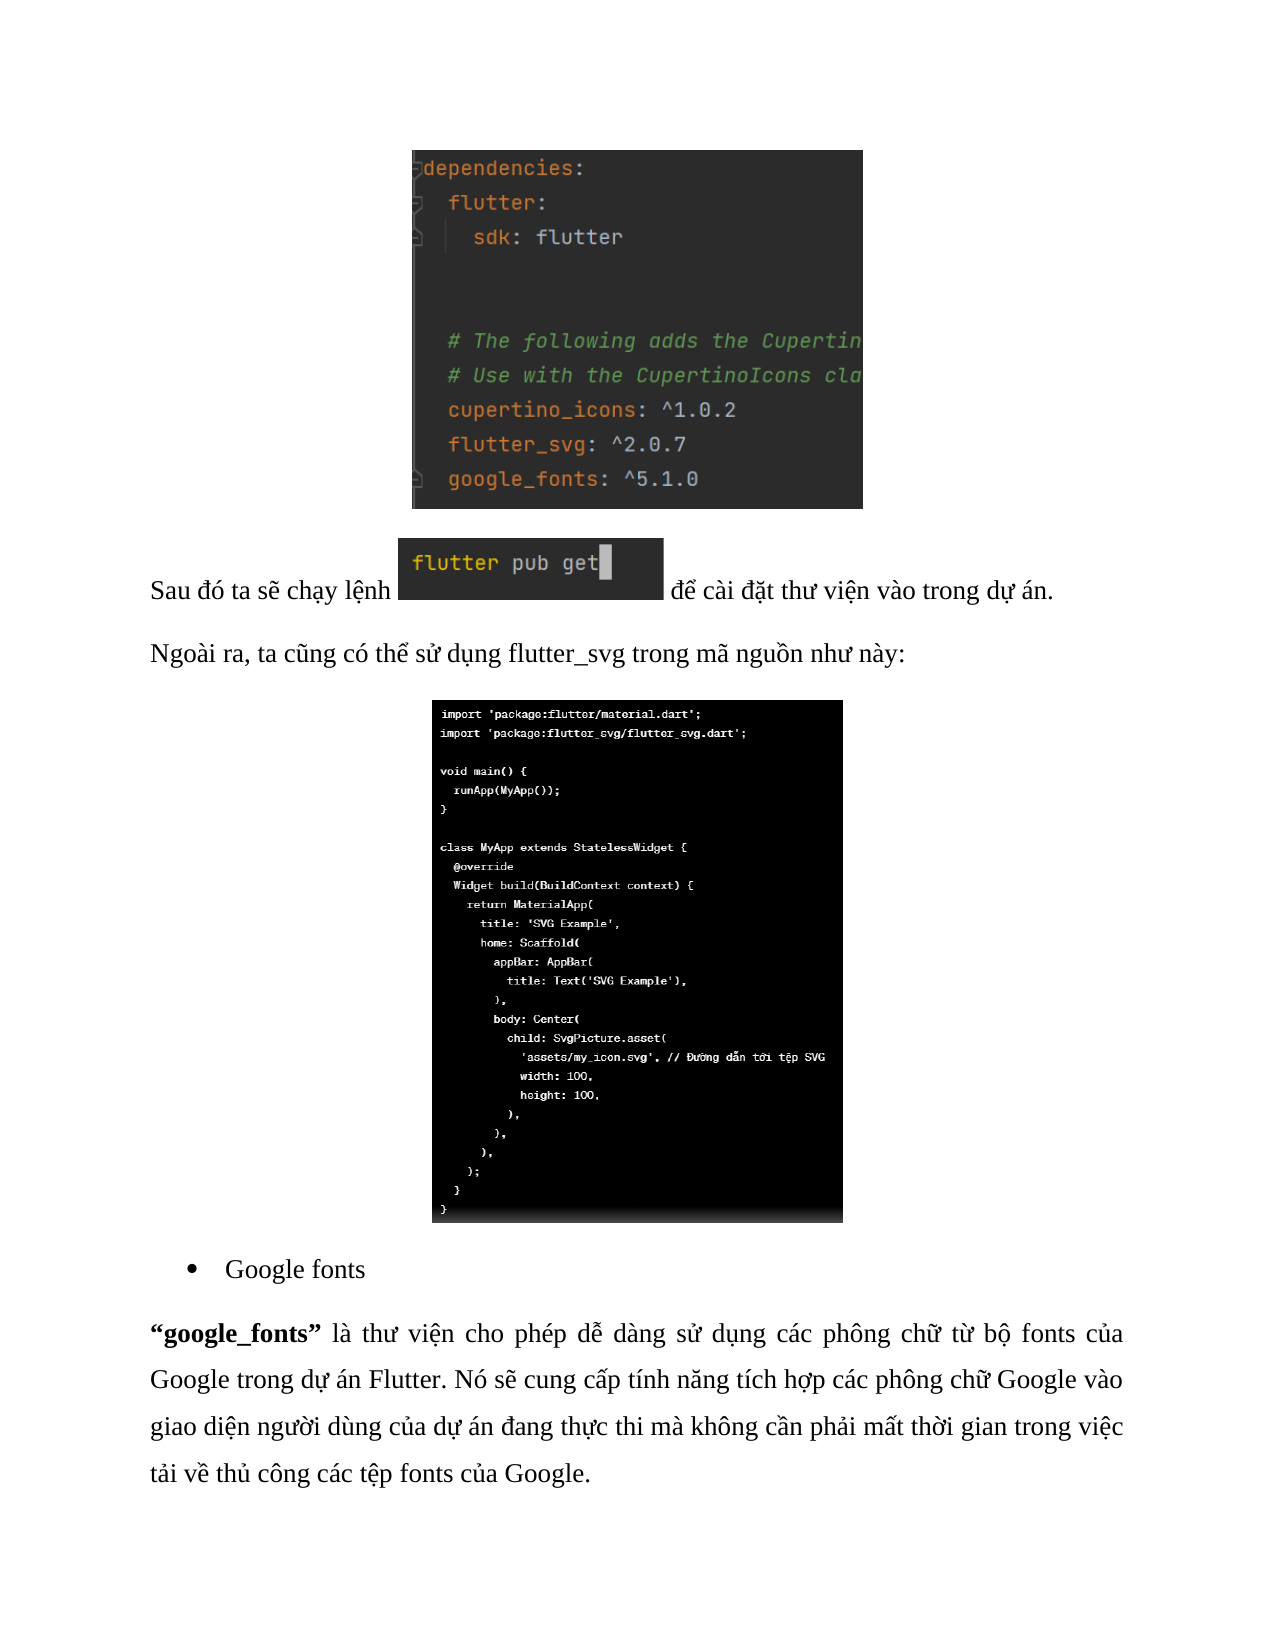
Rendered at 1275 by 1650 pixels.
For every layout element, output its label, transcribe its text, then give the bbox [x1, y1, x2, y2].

list Google fonts [187, 1253, 1125, 1284]
picture [432, 700, 843, 1223]
picture [398, 538, 664, 600]
picture [412, 150, 863, 509]
text “google_fonts” là thư viện cho phép dễ dàng sử dụng các phông chữ từ bộ fonts của Google trong dự án Flutter. Nó sẽ cung cấp tính năng tích hợp các phông chữ Google vào giao diện người dùng của dự án đang thực thi mà không cần phải mất thời gian trong việc tải về thủ công các tệp fonts của Google. [150, 1317, 1125, 1488]
text Ngoài ra, ta cũng có thể sử dụng flutter_svg trong mã nguồn như này: [150, 637, 1125, 668]
